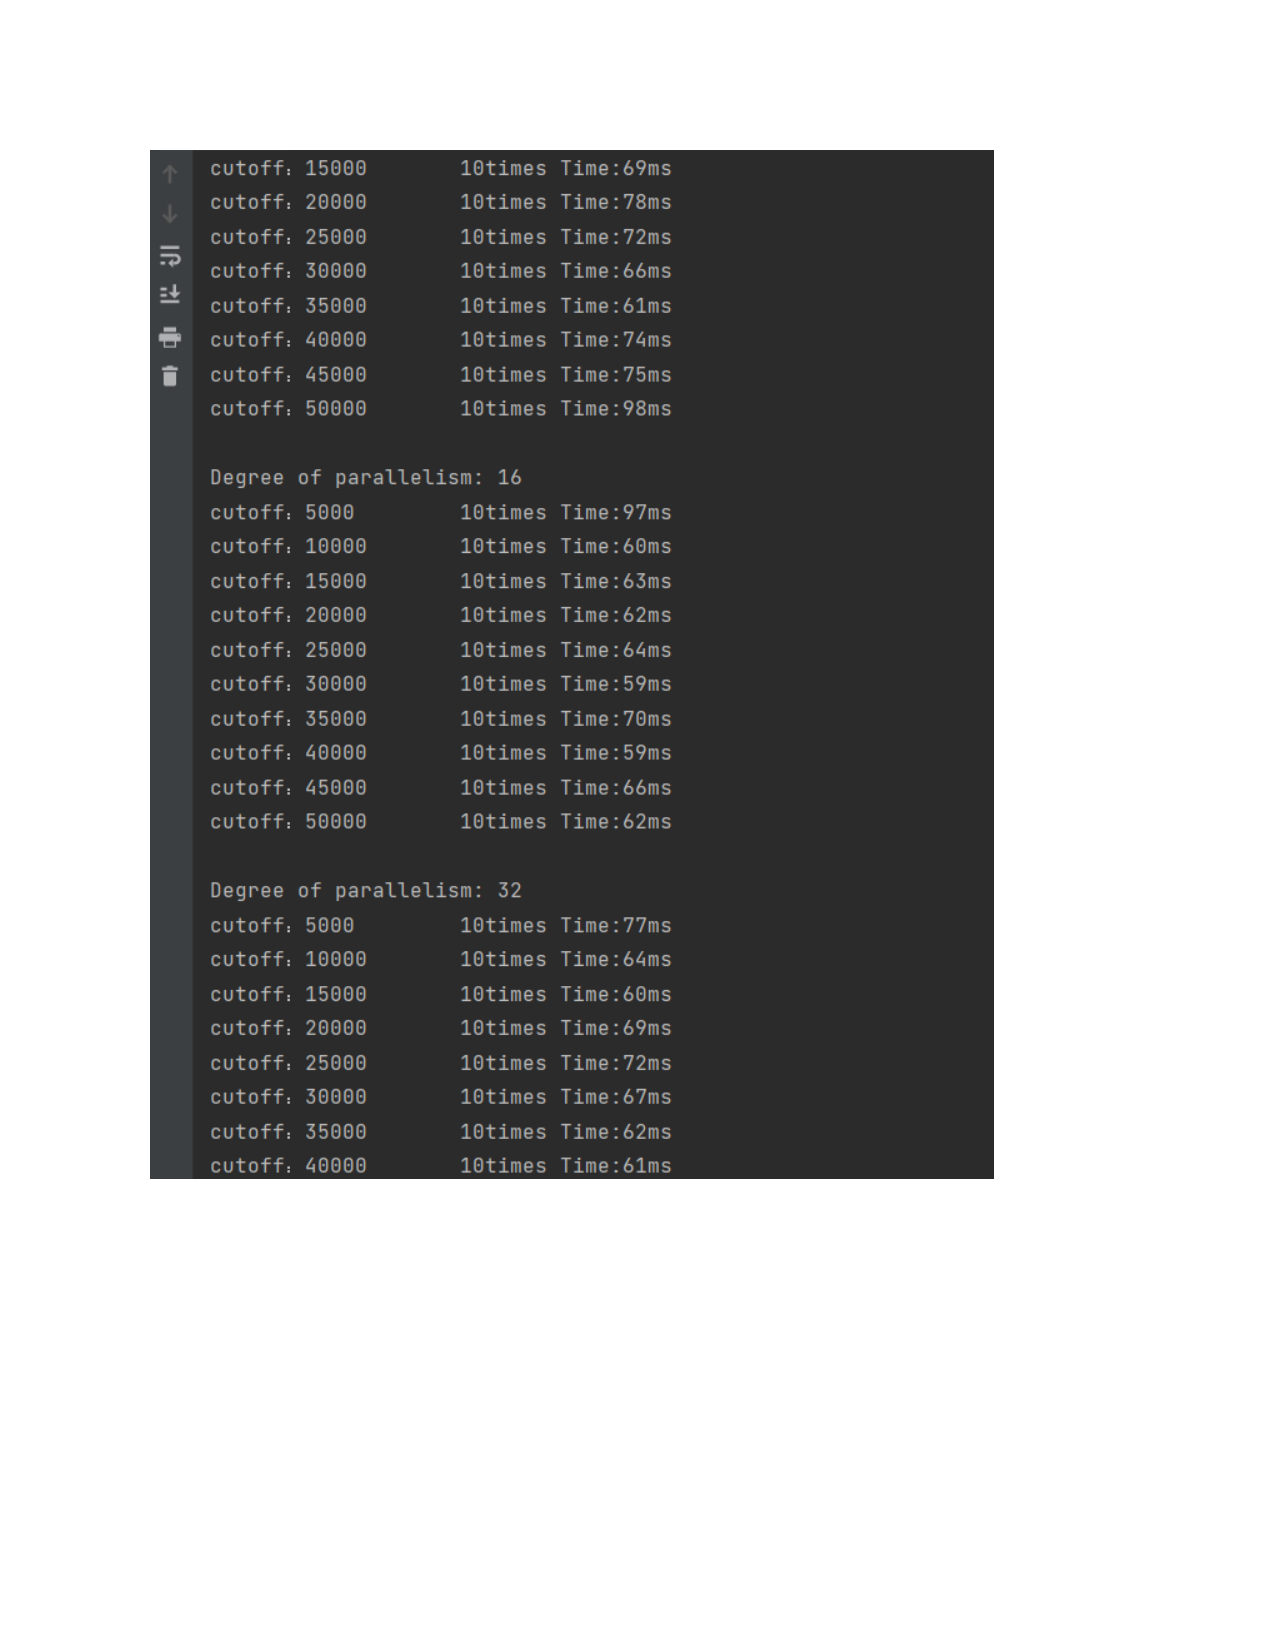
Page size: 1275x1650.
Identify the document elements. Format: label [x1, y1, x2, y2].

picture [150, 150, 994, 1179]
